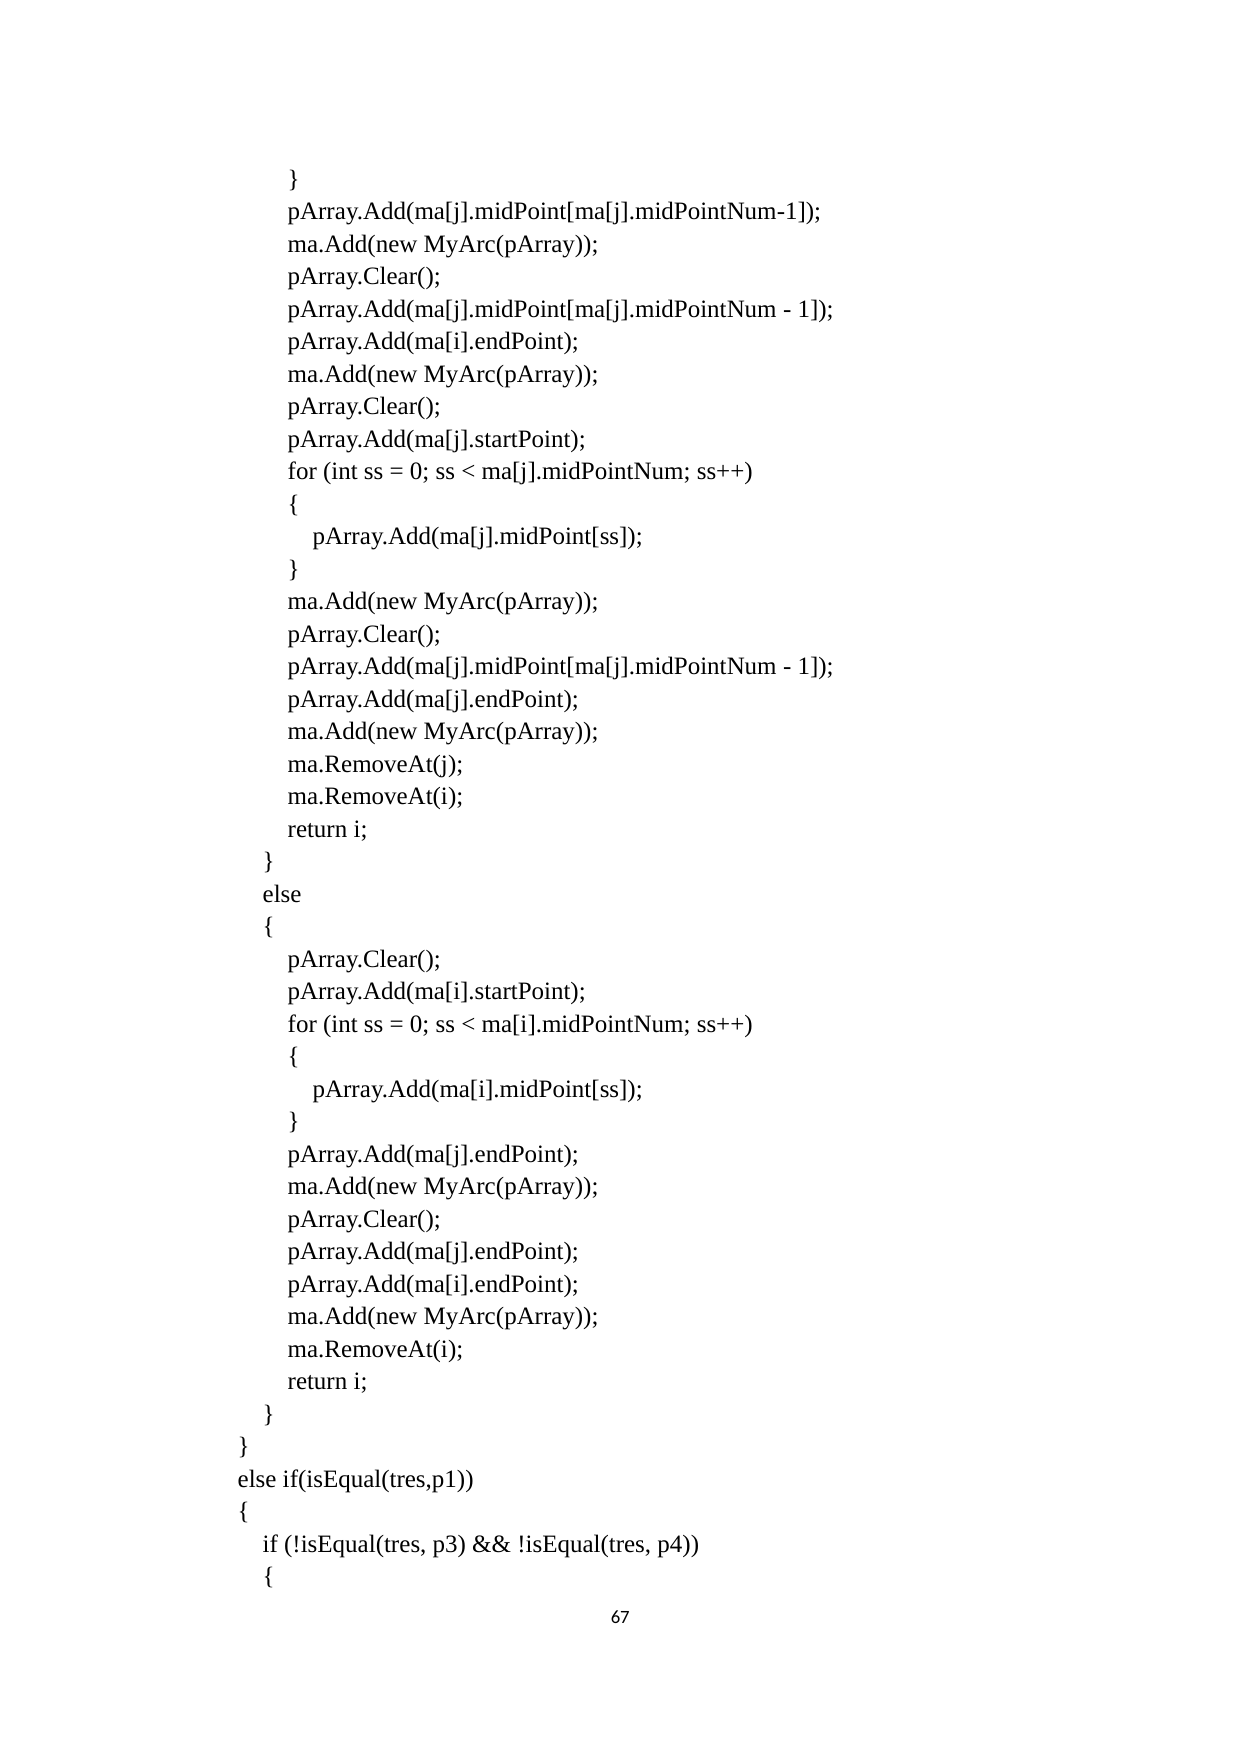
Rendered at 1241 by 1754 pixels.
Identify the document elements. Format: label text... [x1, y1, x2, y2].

text } [187, 552, 1053, 584]
text } [187, 1104, 1053, 1137]
text ma.RemoveAt(j); [187, 747, 1053, 779]
text else if(isEqual(tres,p1)) [187, 1462, 1053, 1494]
text pArray.Add(ma[j].midPoint[ma[j].midPointNum - 1]); [187, 649, 1053, 682]
text ma.RemoveAt(i); [187, 779, 1053, 812]
text for (int ss = 0; ss < ma[j].midPointNum; ss++) [187, 454, 1053, 487]
text pArray.Add(ma[j].endPoint); [187, 682, 1053, 714]
text pArray.Clear(); [187, 259, 1053, 292]
text pArray.Add(ma[i].endPoint); [187, 1267, 1053, 1299]
text else [187, 877, 1053, 909]
text { [187, 1494, 1053, 1527]
text pArray.Add(ma[j].endPoint); [187, 1234, 1053, 1267]
text ma.Add(new MyArc(pArray)); [187, 714, 1053, 747]
text ma.Add(new MyArc(pArray)); [187, 227, 1053, 259]
text for (int ss = 0; ss < ma[i].midPointNum; ss++) [187, 1007, 1053, 1039]
text pArray.Add(ma[j].midPoint[ma[j].midPointNum-1]); [187, 194, 1053, 227]
text pArray.Add(ma[i].endPoint); [187, 324, 1053, 357]
text return i; [187, 1364, 1053, 1397]
text ma.RemoveAt(i); [187, 1332, 1053, 1364]
text pArray.Add(ma[j].midPoint[ss]); [187, 519, 1053, 552]
text pArray.Clear(); [187, 942, 1053, 974]
text pArray.Add(ma[i].midPoint[ss]); [187, 1072, 1053, 1104]
text ma.Add(new MyArc(pArray)); [187, 1299, 1053, 1332]
text pArray.Clear(); [187, 617, 1053, 649]
text } [187, 162, 1053, 194]
text return i; [187, 812, 1053, 844]
text ma.Add(new MyArc(pArray)); [187, 584, 1053, 617]
text { [187, 487, 1053, 519]
text { [187, 909, 1053, 942]
text if (!isEqual(tres, p3) && !isEqual(tres, p4)) [187, 1527, 1053, 1559]
text { [187, 1559, 1053, 1592]
text pArray.Add(ma[j].midPoint[ma[j].midPointNum - 1]); [187, 292, 1053, 324]
text ma.Add(new MyArc(pArray)); [187, 1169, 1053, 1202]
text pArray.Add(ma[i].startPoint); [187, 974, 1053, 1007]
text } [187, 1429, 1053, 1462]
text pArray.Add(ma[j].startPoint); [187, 422, 1053, 454]
text ma.Add(new MyArc(pArray)); [187, 357, 1053, 389]
text } [187, 844, 1053, 877]
text pArray.Clear(); [187, 1202, 1053, 1234]
text pArray.Add(ma[j].endPoint); [187, 1137, 1053, 1169]
text { [187, 1039, 1053, 1072]
text pArray.Clear(); [187, 389, 1053, 422]
text } [187, 1397, 1053, 1429]
